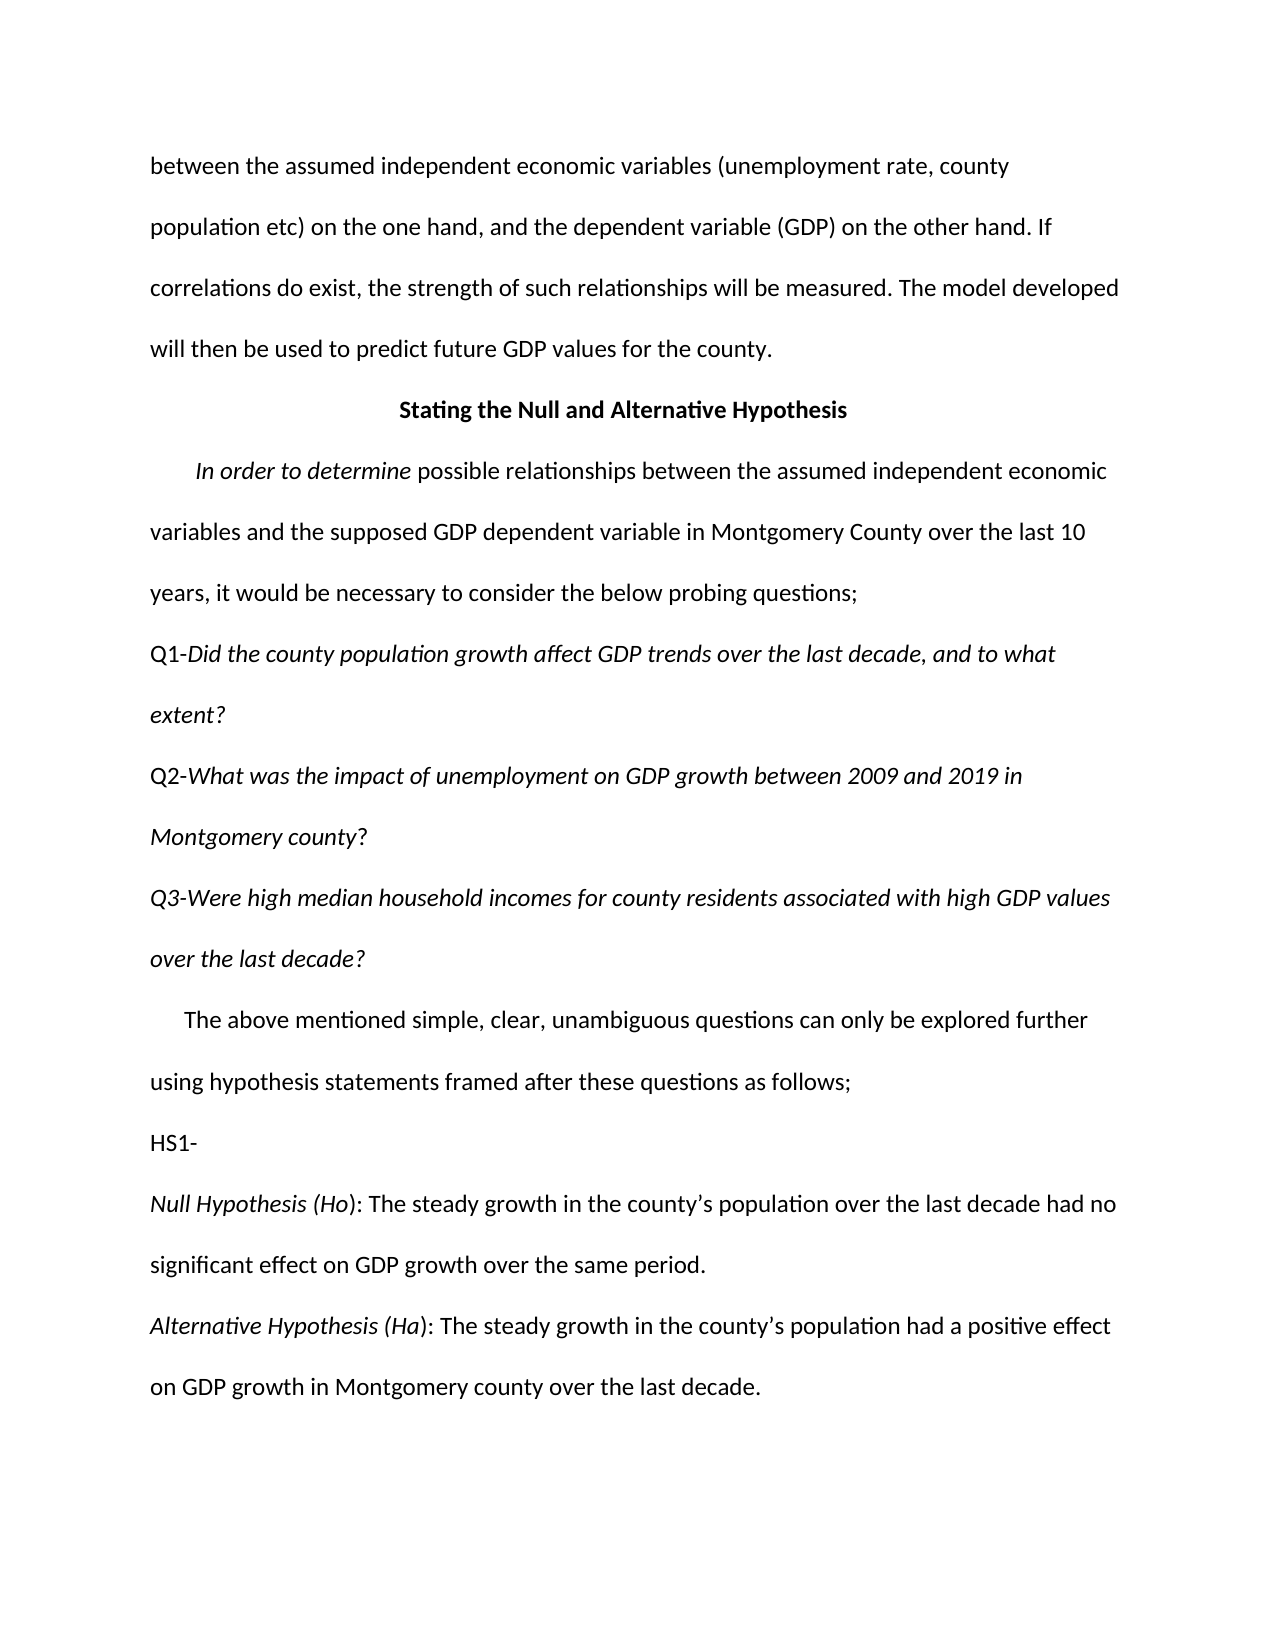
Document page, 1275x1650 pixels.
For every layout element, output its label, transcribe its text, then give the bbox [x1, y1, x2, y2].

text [150, 150, 1125, 364]
text HS1- [150, 1127, 1125, 1157]
text Q2-What was the impact of unemployment on GDP growth between 2009 and 2019 in Montgomery county? [150, 760, 1125, 852]
text Alternative Hypothesis (Ha): The steady growth in the county’s population had a positive effect on GDP growth in Montgomery county over the last decade. [150, 1310, 1125, 1401]
text Stating the Null and Alternative Hypothesis [150, 394, 1125, 425]
text Q1-Did the county population growth affect GDP trends over the last decade, and to what extent? [150, 638, 1125, 730]
text Null Hypothesis (Ho): The steady growth in the county’s population over the last decade had no significant effect on GDP growth over the same period. [150, 1188, 1125, 1279]
text In order to determine possible relationships between the assumed independent economic variables and the supposed GDP dependent variable in Montgomery County over the last 10 years, it would be necessary to consider the below probing questions; [150, 455, 1125, 608]
text The above mentioned simple, clear, unambiguous questions can only be explored further using hypothesis statements framed after these questions as follows; [150, 1004, 1125, 1096]
text Q3-Were high median household incomes for county residents associated with high GDP values over the last decade? [150, 882, 1125, 974]
